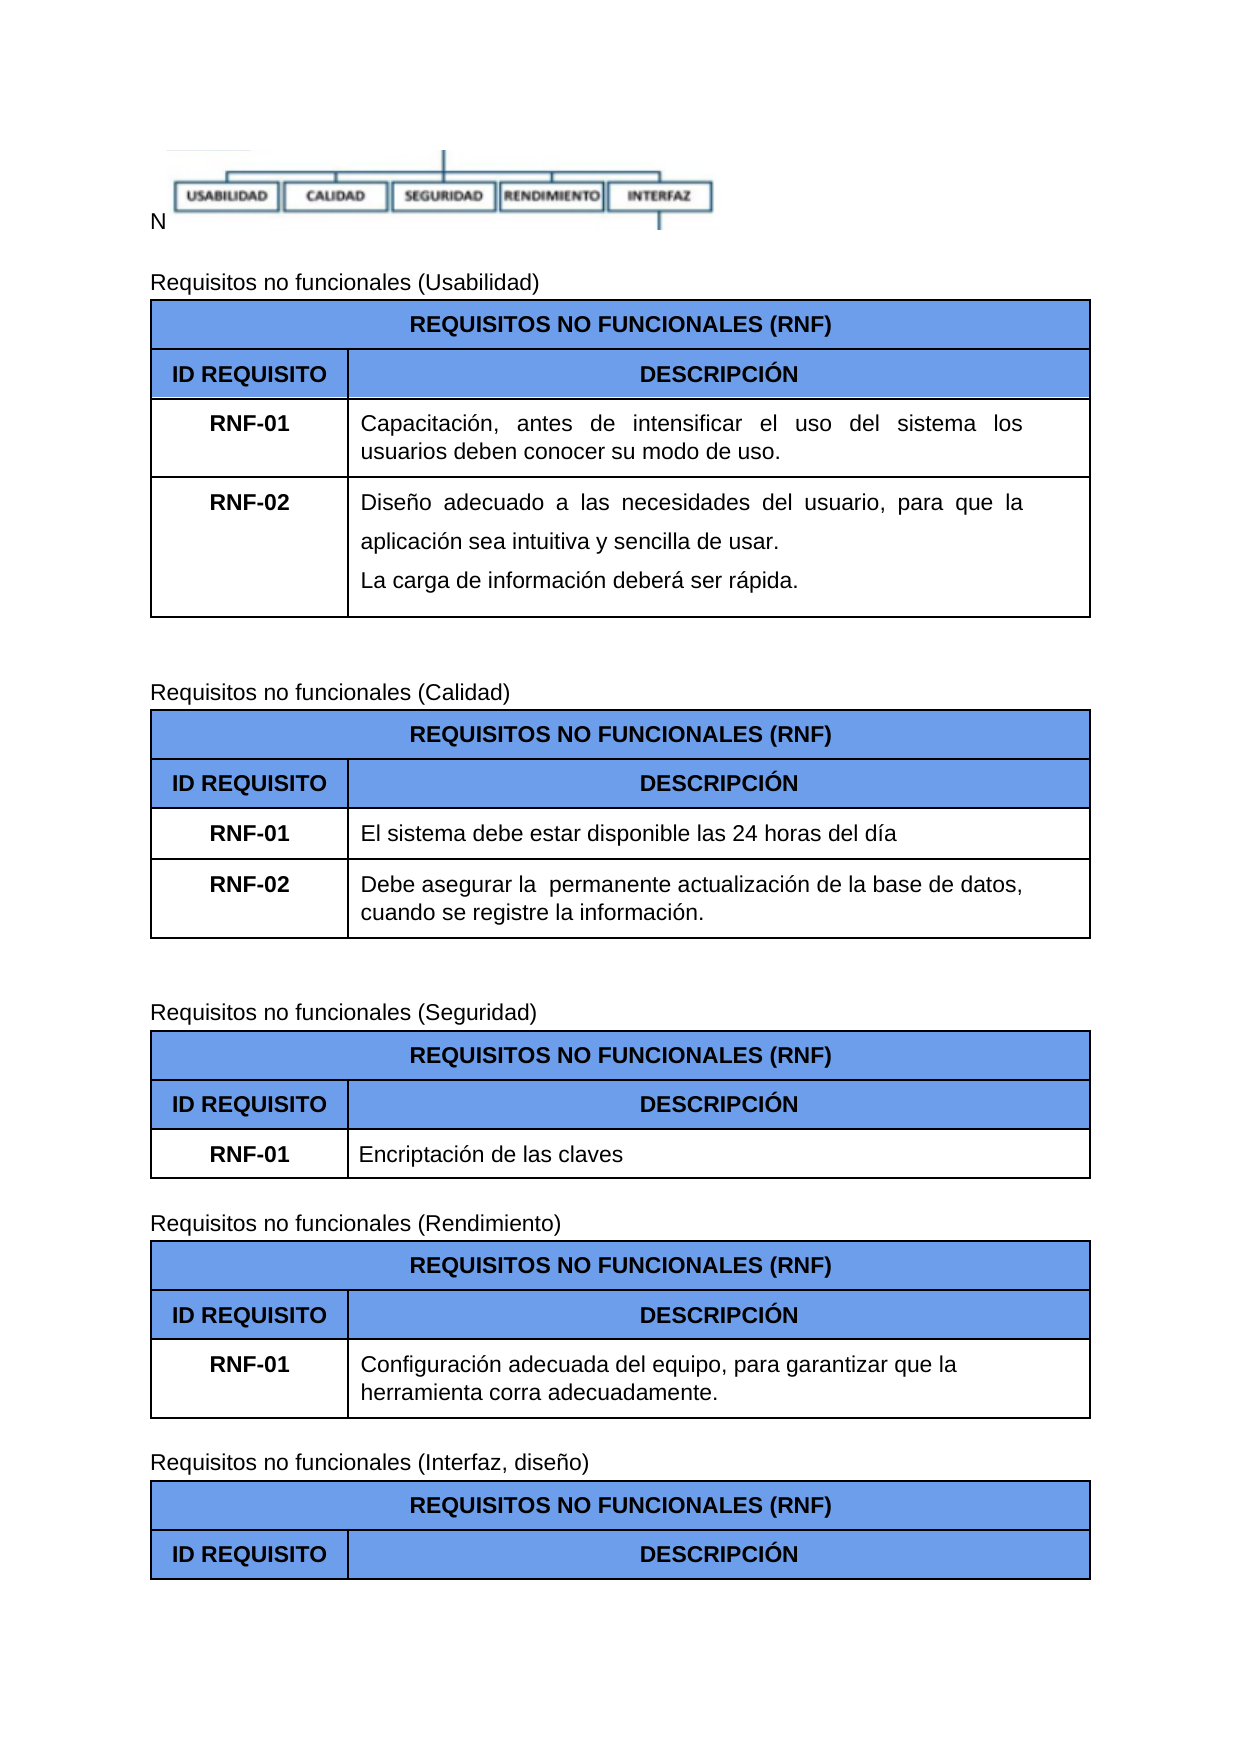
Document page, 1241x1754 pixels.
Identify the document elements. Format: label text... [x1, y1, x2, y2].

text Requisitos no funcionales (Usabilidad) [150, 269, 1090, 295]
table_cell ID REQUISITO [152, 1291, 347, 1338]
table_cell Encriptación de las claves [349, 1130, 1089, 1177]
table_cell Configuración adecuada del equipo, para garantizar que la herramienta corra adecuadamente. [349, 1340, 1089, 1417]
table_cell DESCRIPCIÓN [349, 760, 1089, 807]
table_header REQUISITOS NO FUNCIONALES (RNF) [152, 1032, 1089, 1079]
picture [166, 150, 722, 230]
text Requisitos no funcionales (Interfaz, diseño) [150, 1449, 1090, 1476]
table_cell RNF-01 [152, 1130, 347, 1177]
table_cell El sistema debe estar disponible las 24 horas del día [349, 809, 1089, 858]
table_header REQUISITOS NO FUNCIONALES (RNF) [152, 711, 1089, 758]
table_cell ID REQUISITO [152, 1531, 347, 1578]
table_header REQUISITOS NO FUNCIONALES (RNF) [152, 1482, 1089, 1529]
text Requisitos no funcionales (Seguridad) [150, 999, 1090, 1026]
text Requisitos no funcionales (Rendimiento) [150, 1209, 1090, 1236]
table_cell ID REQUISITO [152, 1081, 347, 1128]
table_cell RNF-01 [152, 1340, 347, 1417]
table_cell DESCRIPCIÓN [349, 1291, 1089, 1338]
table_cell Capacitación, antes de intensificar el uso del sistema los usuarios deben conocer su modo de uso. [349, 400, 1089, 476]
table_cell RNF-02 [152, 860, 347, 937]
text Requisitos no funcionales (Calidad) [150, 678, 1090, 705]
table_cell Debe asegurar la permanente actualización de la base de datos, cuando se registre la información. [349, 860, 1089, 937]
table_cell ID REQUISITO [152, 350, 347, 397]
table_cell RNF-02 [152, 478, 347, 616]
table_header REQUISITOS NO FUNCIONALES (RNF) [152, 1242, 1089, 1289]
table_cell DESCRIPCIÓN [349, 1531, 1089, 1578]
table_cell RNF-01 [152, 400, 347, 476]
table_cell ID REQUISITO [152, 760, 347, 807]
table_cell Diseño adecuado a las necesidades del usuario, para que la aplicación sea intuitiva y sencilla de usar. La carga de información deberá ser rápida. [349, 478, 1089, 616]
table_cell DESCRIPCIÓN [349, 1081, 1089, 1128]
table_cell RNF-01 [152, 809, 347, 858]
table_cell DESCRIPCIÓN [349, 350, 1089, 397]
table_header REQUISITOS NO FUNCIONALES (RNF) [152, 301, 1089, 348]
